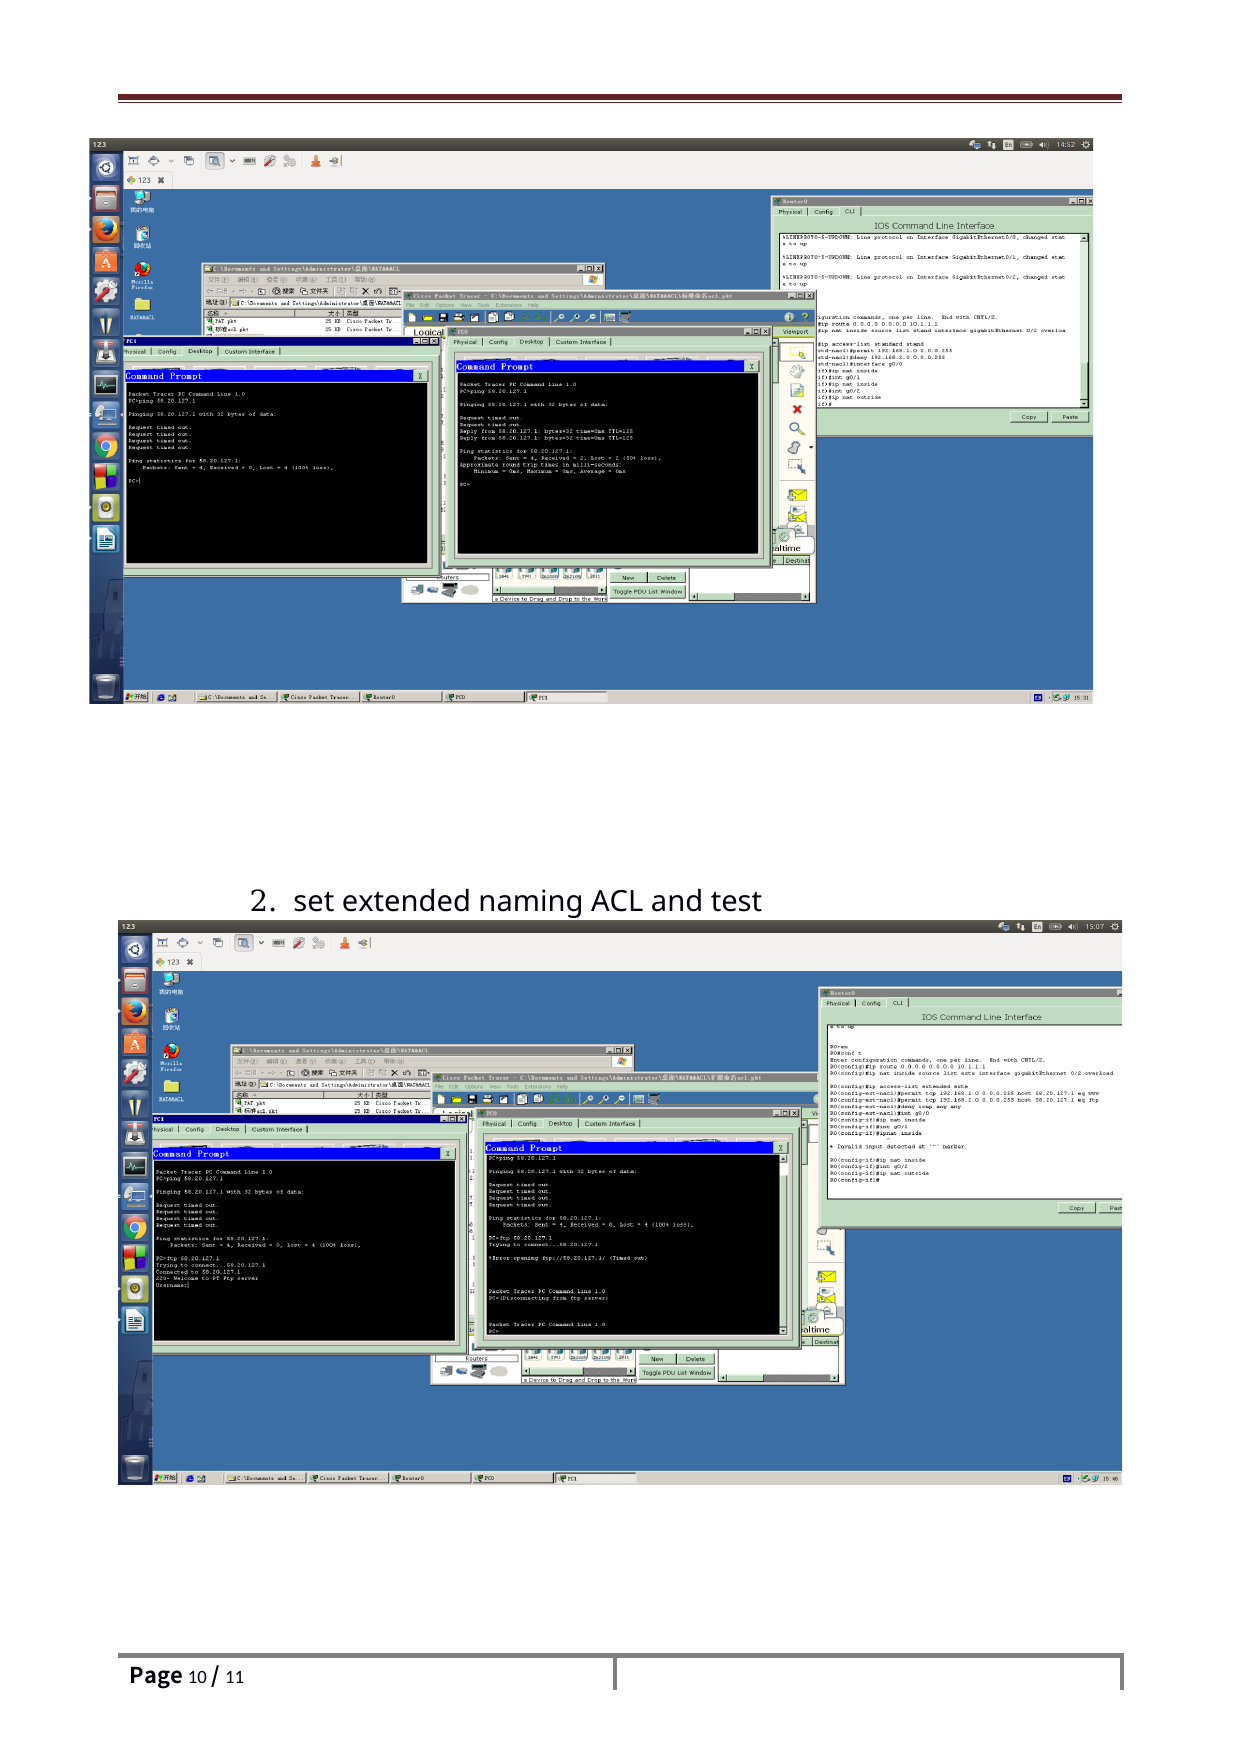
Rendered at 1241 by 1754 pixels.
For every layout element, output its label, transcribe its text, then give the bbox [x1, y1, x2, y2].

list set extended naming ACL and test [249, 881, 1122, 920]
picture [89, 138, 1094, 704]
picture [118, 920, 1123, 1485]
